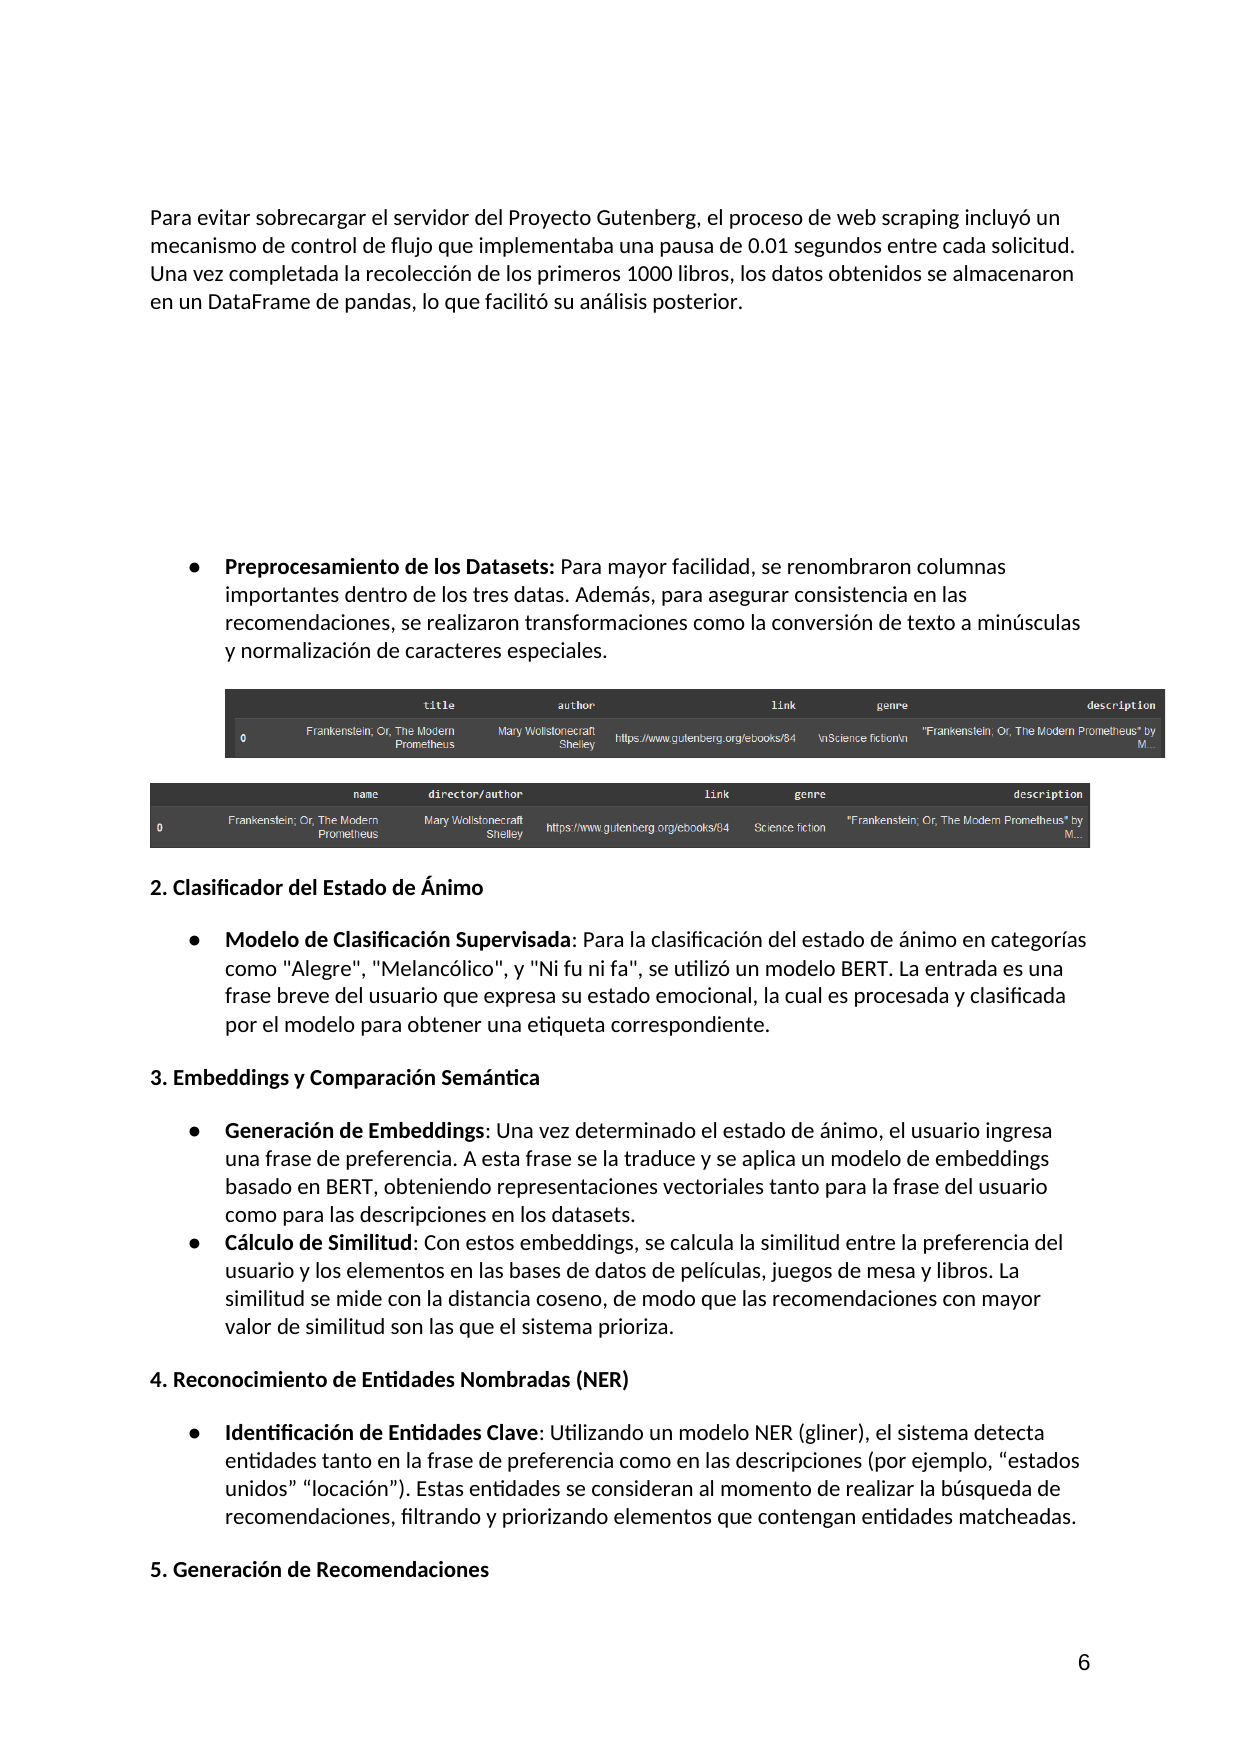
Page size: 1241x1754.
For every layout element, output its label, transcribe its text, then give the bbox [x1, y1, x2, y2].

list Modelo de Clasificación Supervisada: Para la clasificación del estado de ánimo en categorías como "Alegre", "Melancólico", y "Ni fu ni fa", se utilizó un modelo BERT. La entrada es una frase breve del usuario que expresa su estado emocional, la cual es procesada y clasificada por el modelo para obtener una etiqueta correspondiente. [187, 926, 1090, 1038]
list Generación de Embeddings: Una vez determinado el estado de ánimo, el usuario ingresa una frase de preferencia. A esta frase se la traduce y se aplica un modelo de embeddings basado en BERT, obteniendo representaciones vectoriales tanto para la frase del usuario como para las descripciones en los datasets. [187, 1116, 1090, 1228]
text 4. Reconocimiento de Entidades Nombradas (NER) [150, 1365, 1090, 1393]
list Cálculo de Similitud: Con estos embeddings, se calcula la similitud entre la preferencia del usuario y los elementos en las bases de datos de películas, juegos de mesa y libros. La similitud se mide con la distancia coseno, de modo que las recomendaciones con mayor valor de similitud son las que el sistema prioriza. [187, 1228, 1090, 1340]
text Para evitar sobrecargar el servidor del Proyecto Gutenberg, el proceso de web scraping incluyó un mecanismo de control de flujo que implementaba una pausa de 0.01 segundos entre cada solicitud. Una vez completada la recolección de los primeros 1000 libros, los datos obtenidos se almacenaron en un DataFrame de pandas, lo que facilitó su análisis posterior. [150, 203, 1090, 315]
list Preprocesamiento de los Datasets: Para mayor facilidad, se renombraron columnas importantes dentro de los tres datas. Además, para asegurar consistencia en las recomendaciones, se realizaron transformaciones como la conversión de texto a minúsculas y normalización de caracteres especiales. [187, 552, 1090, 664]
text 3. Embeddings y Comparación Semántica [150, 1063, 1090, 1091]
list Identificación de Entidades Clave: Utilizando un modelo NER (gliner), el sistema detecta entidades tanto en la frase de preferencia como en las descripciones (por ejemplo, “estados unidos” “locación”). Estas entidades se consideran al momento de realizar la búsqueda de recomendaciones, filtrando y priorizando elementos que contengan entidades matcheadas. [187, 1418, 1090, 1530]
text 5. Generación de Recomendaciones [150, 1555, 1090, 1583]
picture [225, 689, 1166, 758]
text 2. Clasificador del Estado de Ánimo [150, 873, 1090, 901]
picture [150, 783, 1091, 848]
